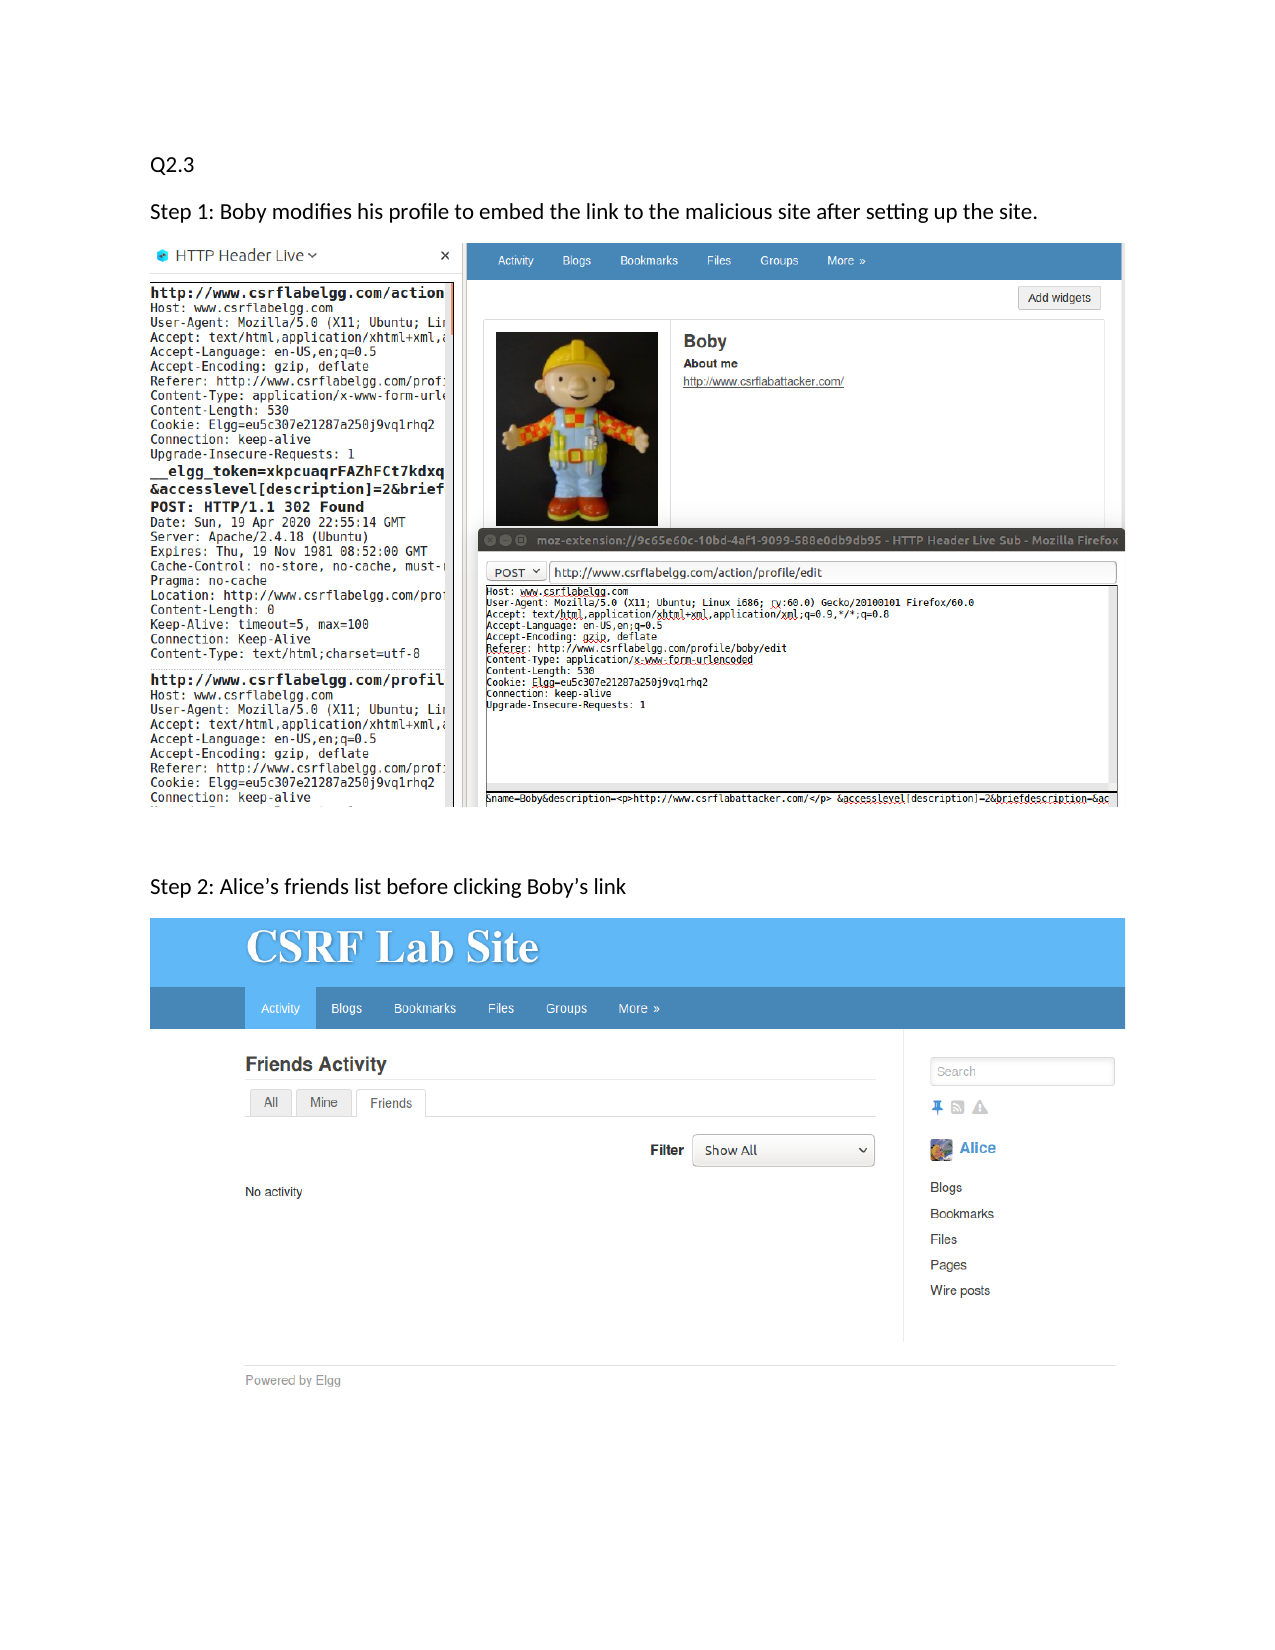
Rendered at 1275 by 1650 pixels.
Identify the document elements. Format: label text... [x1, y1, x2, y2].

text Step 2: Alice’s friends list before clicking Boby’s link [150, 872, 1125, 900]
text Q2.3 [150, 150, 1125, 178]
picture [150, 243, 1125, 807]
picture [150, 918, 1125, 1408]
text Step 1: Boby modifies his profile to embed the link to the malicious site after setting up the site. [150, 197, 1125, 225]
